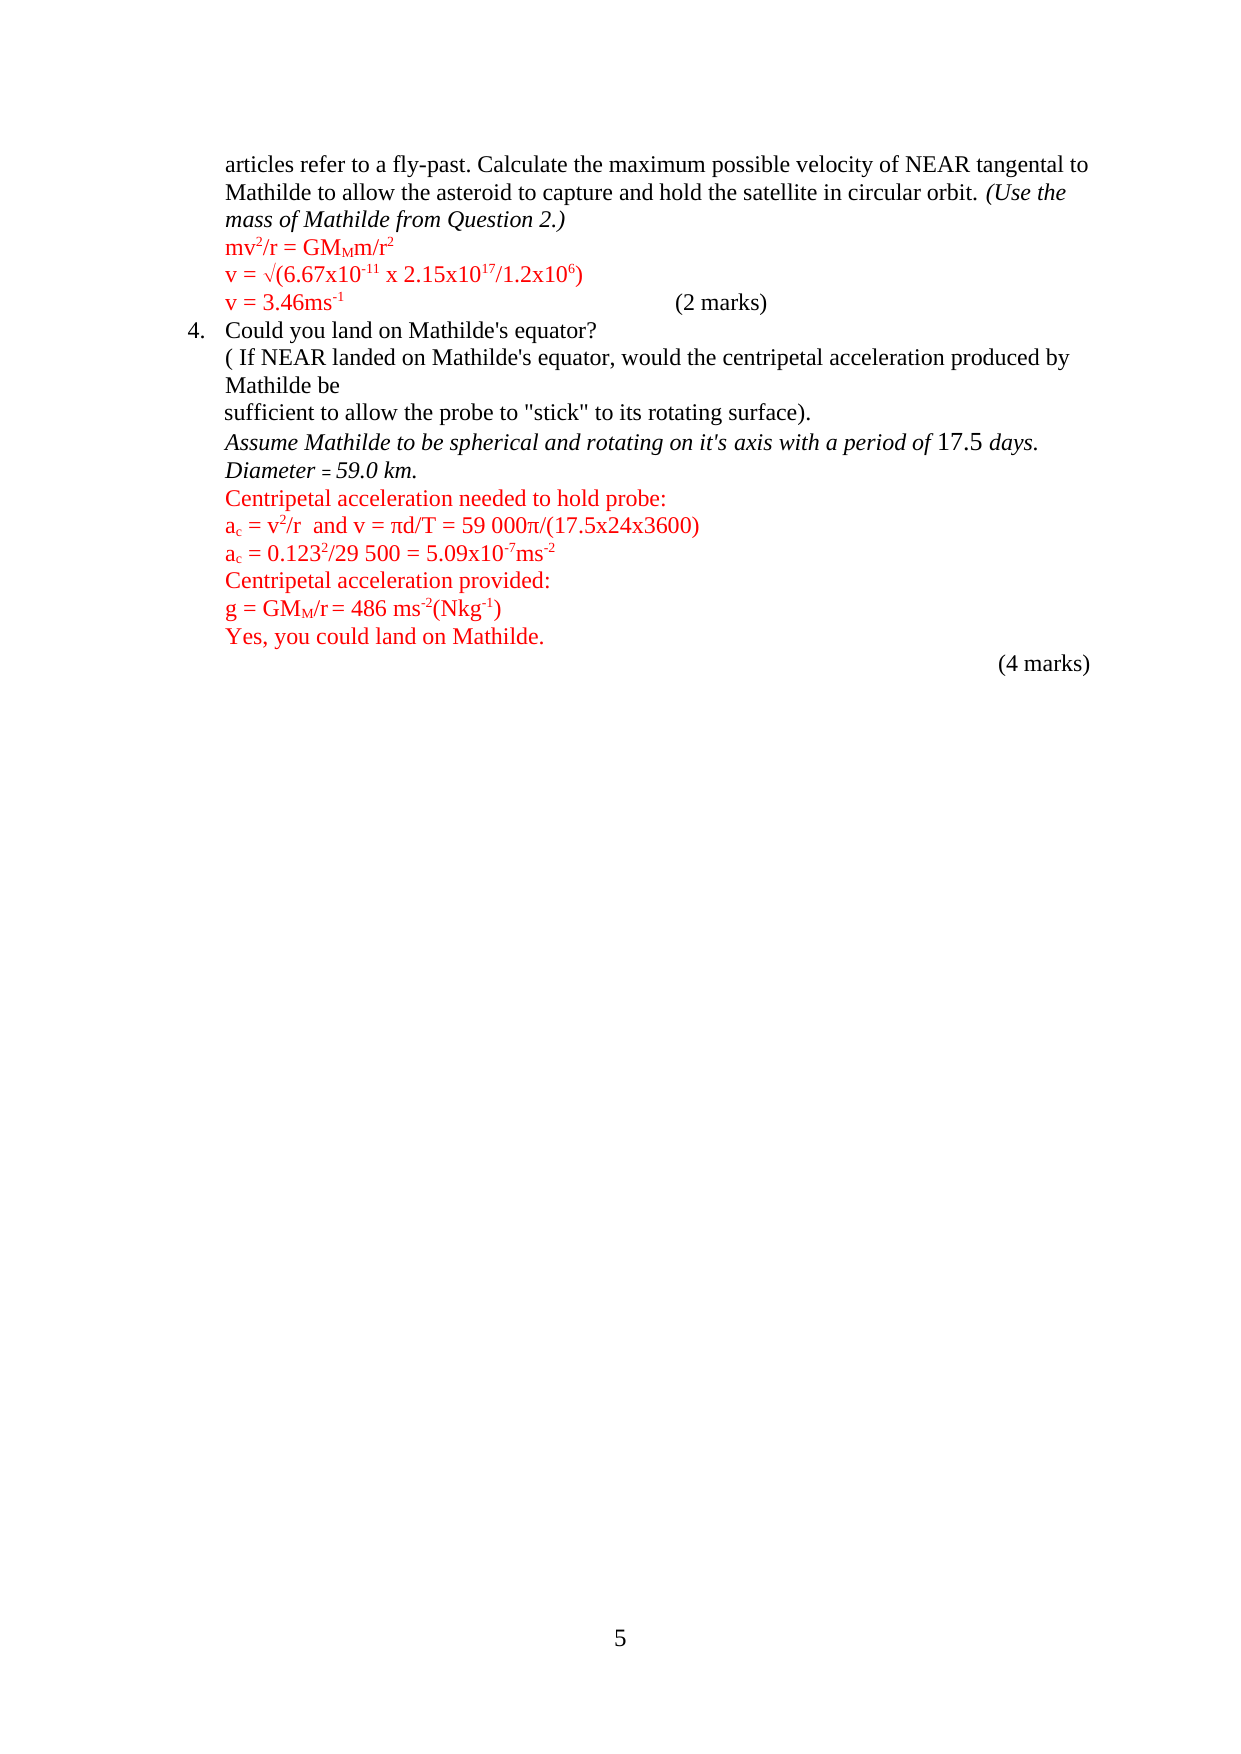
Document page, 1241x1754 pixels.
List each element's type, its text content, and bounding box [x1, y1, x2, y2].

text Assume Mathilde to be spherical and rotating on it's axis with a period of 17.5 days. Diameter = 59.0 km. [225, 426, 1090, 484]
text sufficient to allow the probe to "stick" to its rotating surface). [224, 398, 1090, 426]
text Yes, you could land on Mathilde. [225, 622, 1090, 649]
text ac = 0.1232/29 500 = 5.09x10-7ms-2 [225, 539, 1090, 566]
text (4 marks) [224, 649, 1090, 677]
text Centripetal acceleration needed to hold probe: [225, 484, 1090, 511]
text ac = v2/r and v = πd/T = 59 000π/(17.5x24x3600) [225, 511, 1090, 539]
text Centripetal acceleration provided: [225, 566, 1090, 594]
text g = GMM/r = 486 ms-2(Nkg-1) [225, 594, 1090, 622]
text ( If NEAR landed on Mathilde's equator, would the centripetal acceleration produced by Mathilde be [225, 343, 1090, 398]
text mv2/r = GMMm/r2 [225, 233, 1090, 260]
text articles refer to a fly-past. Calculate the maximum possible velocity of NEAR tangental to Mathilde to allow the asteroid to capture and hold the satellite in circular orbit. (Use the mass of Mathilde from Question 2.) [225, 150, 1090, 233]
list Could you land on Mathilde's equator? [187, 316, 1090, 343]
text v = 3.46ms-1 (2 marks) [225, 288, 1090, 316]
text v = (6.67x10-11 x 2.15x1017/1.2x106) [225, 260, 1090, 288]
